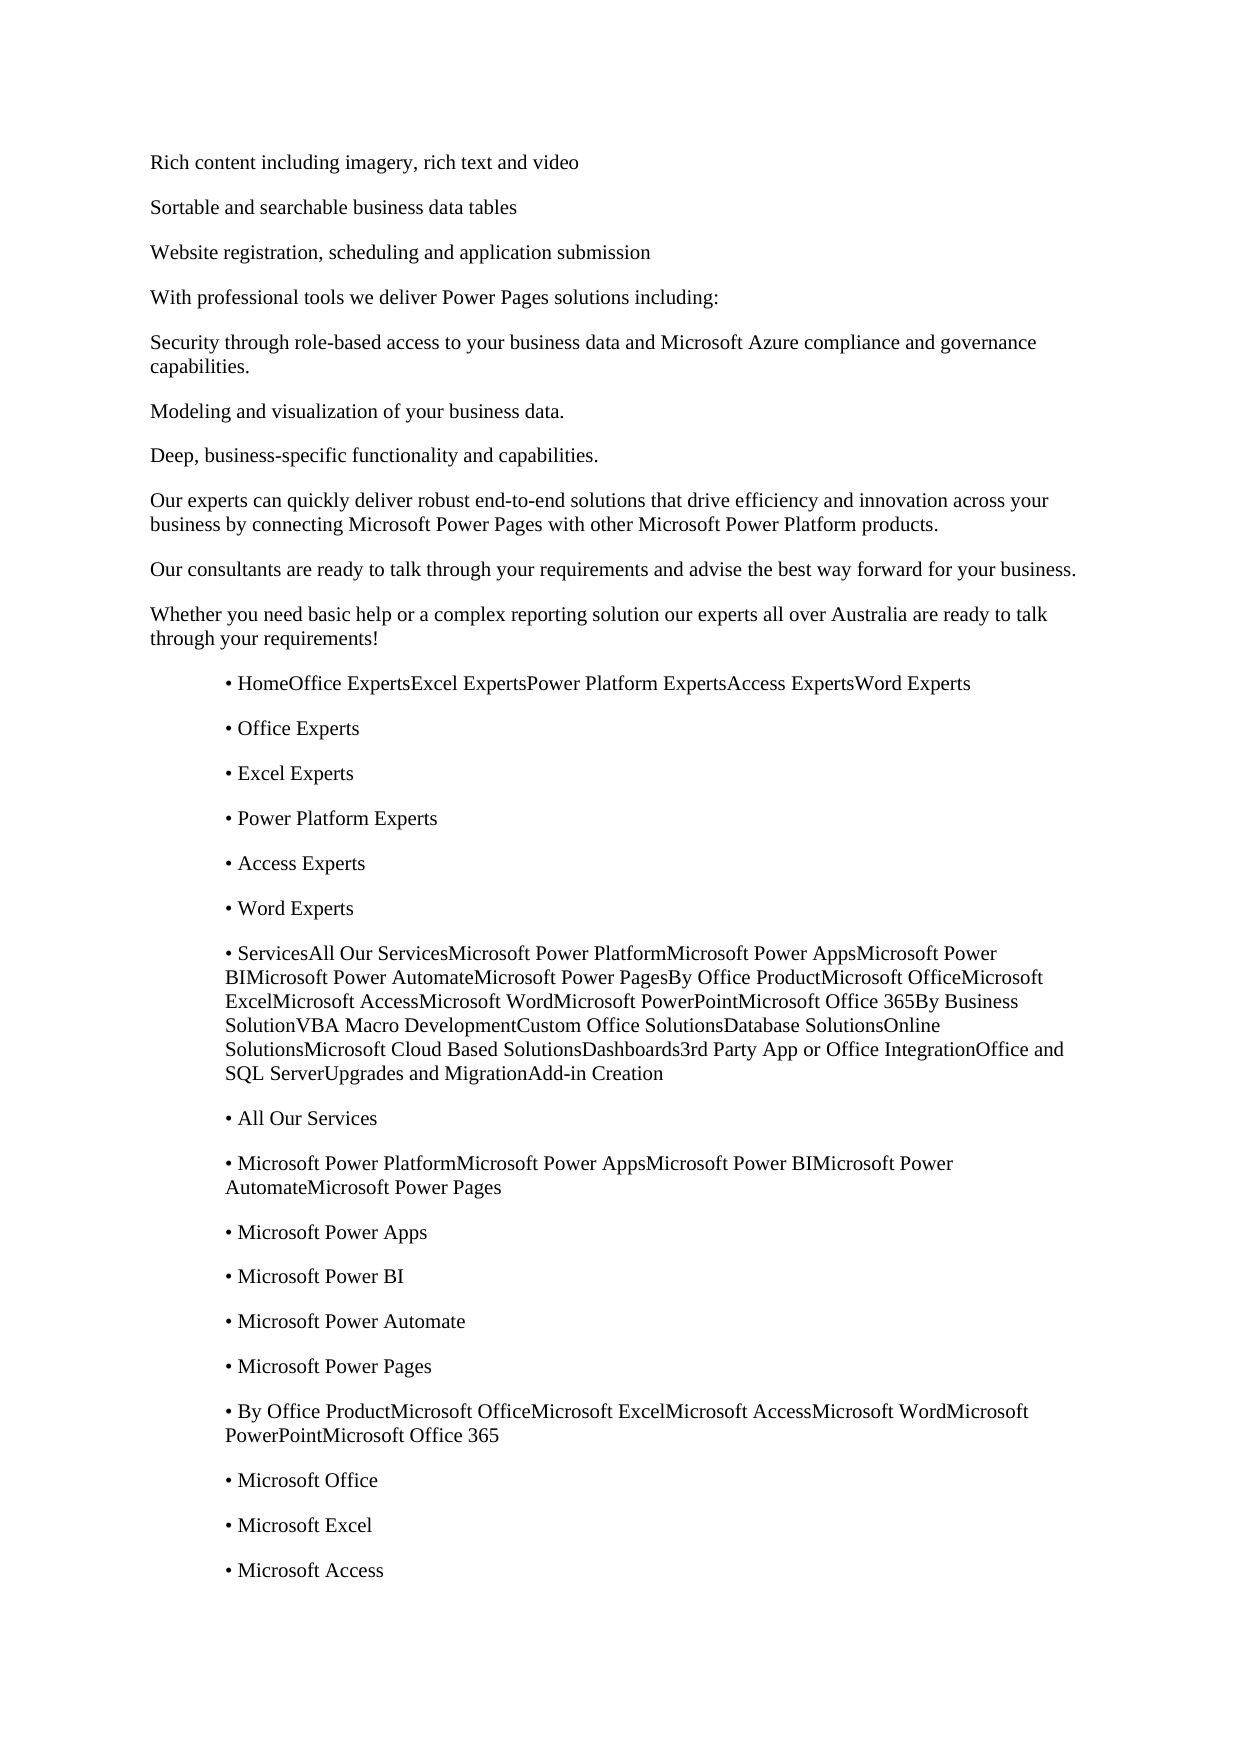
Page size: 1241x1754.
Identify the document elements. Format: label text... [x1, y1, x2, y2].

text • Microsoft Power BI [225, 1264, 1090, 1288]
text Our consultants are ready to talk through your requirements and advise the best way forward for your business. [150, 557, 1090, 581]
text • Microsoft Power Apps [225, 1219, 1090, 1244]
text • Microsoft Power Pages [225, 1354, 1090, 1378]
text Deep, business-specific functionality and capabilities. [150, 443, 1090, 467]
text • Office Experts [225, 716, 1090, 740]
text Website registration, scheduling and application submission [150, 240, 1090, 264]
text Rich content including imagery, rich text and video [150, 150, 1090, 174]
text • Microsoft Excel [225, 1513, 1090, 1537]
text Modeling and visualization of your business data. [150, 398, 1090, 423]
text • Microsoft Office [225, 1468, 1090, 1492]
text Whether you need basic help or a complex reporting solution our experts all over Australia are ready to talk through your requirements! [150, 602, 1090, 650]
text • HomeOffice ExpertsExcel ExpertsPower Platform ExpertsAccess ExpertsWord Experts [225, 671, 1090, 695]
text Sortable and searchable business data tables [150, 195, 1090, 219]
text • Access Experts [225, 851, 1090, 875]
text • Word Experts [225, 896, 1090, 920]
text • Power Platform Experts [225, 806, 1090, 830]
text With professional tools we deliver Power Pages solutions including: [150, 285, 1090, 309]
text • By Office ProductMicrosoft OfficeMicrosoft ExcelMicrosoft AccessMicrosoft WordMicrosoft PowerPointMicrosoft Office 365 [225, 1399, 1090, 1447]
text • Microsoft Access [225, 1558, 1090, 1582]
text Our experts can quickly deliver robust end-to-end solutions that drive efficiency and innovation across your business by connecting Microsoft Power Pages with other Microsoft Power Platform products. [150, 488, 1090, 536]
text • Microsoft Power PlatformMicrosoft Power AppsMicrosoft Power BIMicrosoft Power AutomateMicrosoft Power Pages [225, 1151, 1090, 1199]
text • Microsoft Power Automate [225, 1309, 1090, 1333]
text Security through role-based access to your business data and Microsoft Azure compliance and governance capabilities. [150, 329, 1090, 378]
text • Excel Experts [225, 761, 1090, 785]
text • ServicesAll Our ServicesMicrosoft Power PlatformMicrosoft Power AppsMicrosoft Power BIMicrosoft Power AutomateMicrosoft Power PagesBy Office ProductMicrosoft OfficeMicrosoft ExcelMicrosoft AccessMicrosoft WordMicrosoft PowerPointMicrosoft Office 365By Business SolutionVBA Macro DevelopmentCustom Office SolutionsDatabase SolutionsOnline SolutionsMicrosoft Cloud Based SolutionsDashboards3rd Party App or Office IntegrationOffice and SQL ServerUpgrades and MigrationAdd-in Creation [225, 941, 1090, 1085]
text • All Our Services [225, 1106, 1090, 1130]
